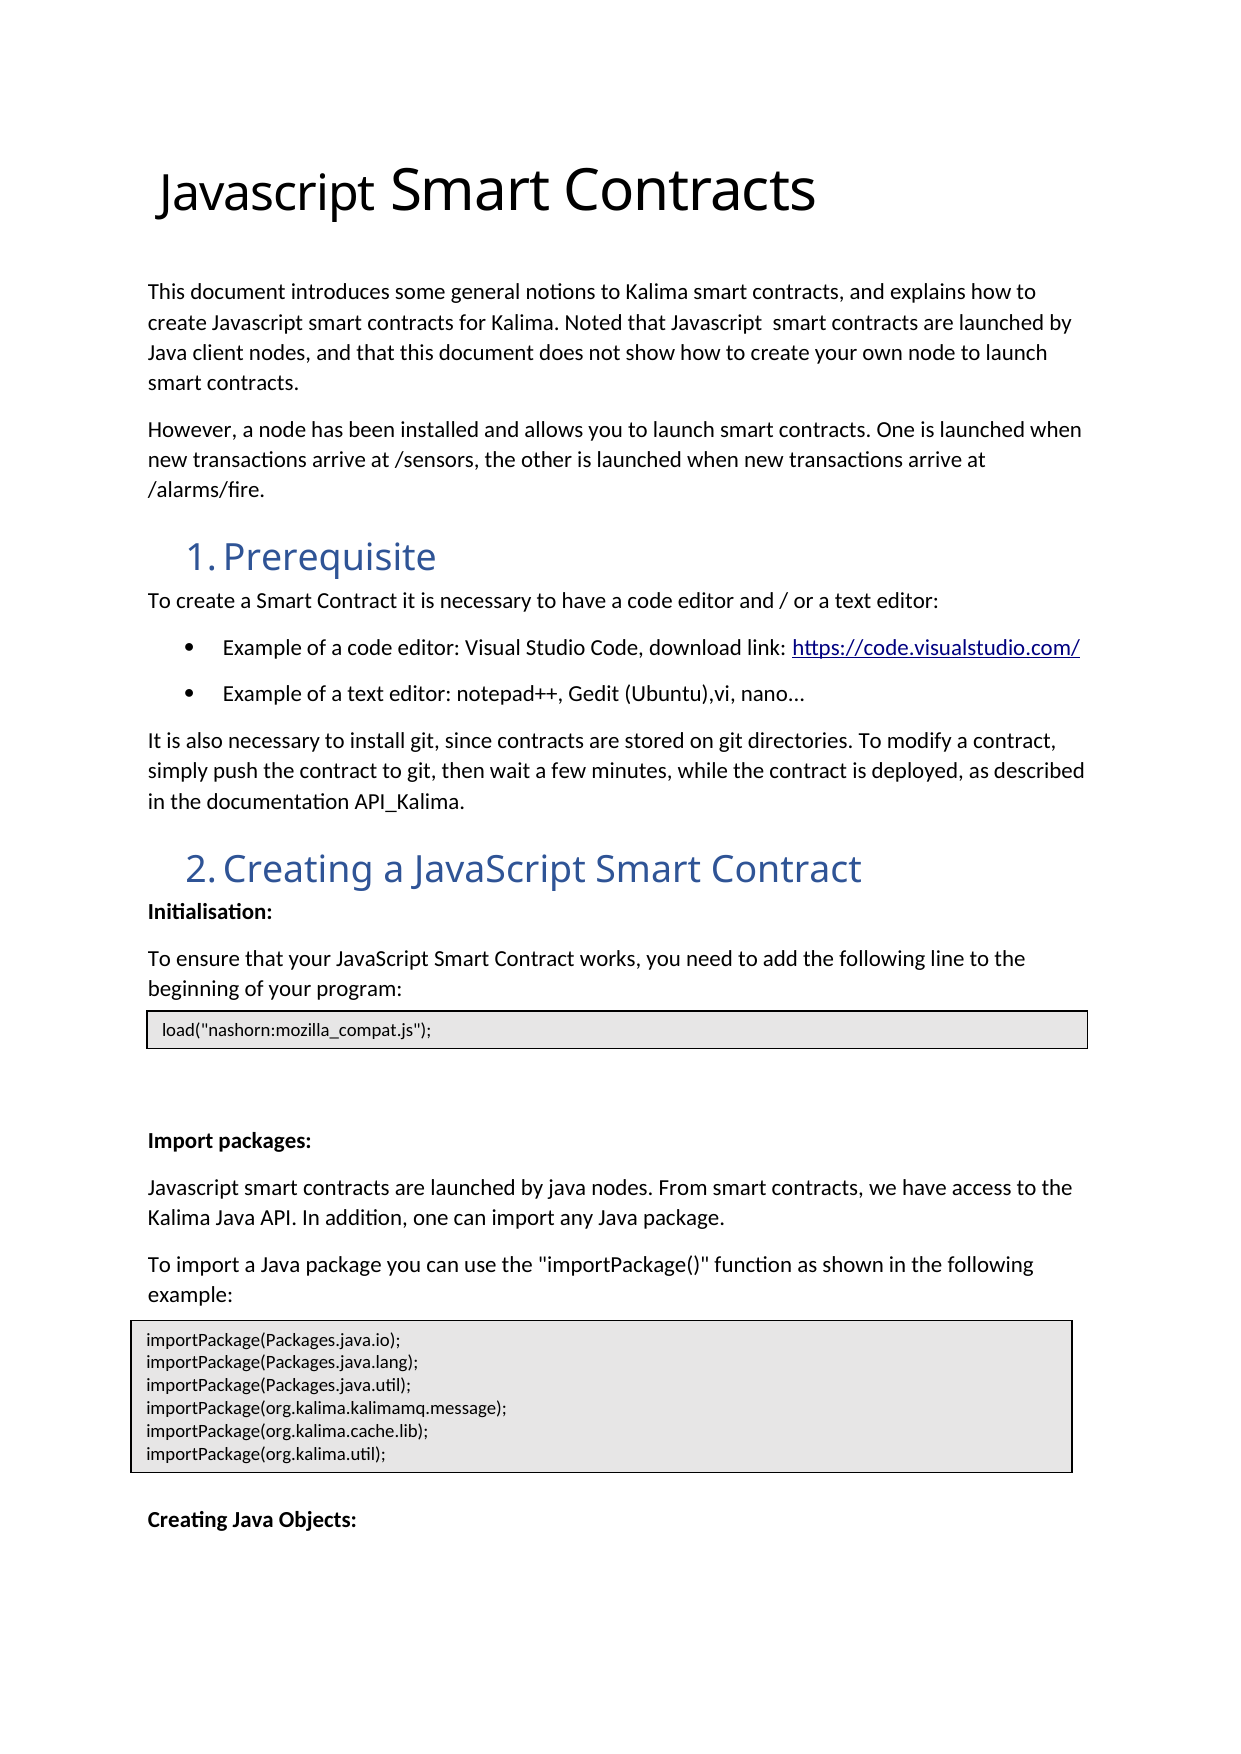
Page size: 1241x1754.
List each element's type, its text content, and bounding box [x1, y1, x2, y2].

text To create a Smart Contract it is necessary to have a code editor and / or a text editor: [148, 586, 1093, 614]
text To import a Java package you can use the "importPackage()" function as shown in the following example: [148, 1250, 1093, 1308]
text Initialisation: [148, 897, 1093, 925]
subtitle Prerequisite [185, 531, 1093, 582]
subtitle Creating a JavaScript Smart Contract [185, 842, 1093, 893]
text It is also necessary to install git, since contracts are stored on git directories. To modify a contract, simply push the contract to git, then wait a few minutes, while the contract is deployed, as described in the documentation API_Kalima. [148, 726, 1093, 815]
text Javascript smart contracts are launched by java nodes. From smart contracts, we have access to the Kalima Java API. In addition, one can import any Java package. [148, 1173, 1093, 1231]
title Javascript Smart Contracts [148, 148, 1093, 227]
list Example of a code editor: Visual Studio Code, download link: https://code.visualstudio.com/ [185, 633, 1093, 661]
text To ensure that your JavaScript Smart Contract works, you need to add the following line to the beginning of your program: [148, 944, 1093, 1002]
text This document introduces some general notions to Kalima smart contracts, and explains how to create Javascript smart contracts for Kalima. Noted that Javascript smart contracts are launched by Java client nodes, and that this document does not show how to create your own node to launch smart contracts. [148, 277, 1093, 396]
text However, a node has been installed and allows you to launch smart contracts. One is launched when new transactions arrive at /sensors, the other is launched when new transactions arrive at /alarms/fire. [148, 415, 1093, 503]
text Creating Java Objects: [148, 1327, 1093, 1533]
text Import packages: [148, 1126, 1093, 1154]
list Example of a text editor: notepad++, Gedit (Ubuntu),vi, nano... [185, 679, 1093, 707]
